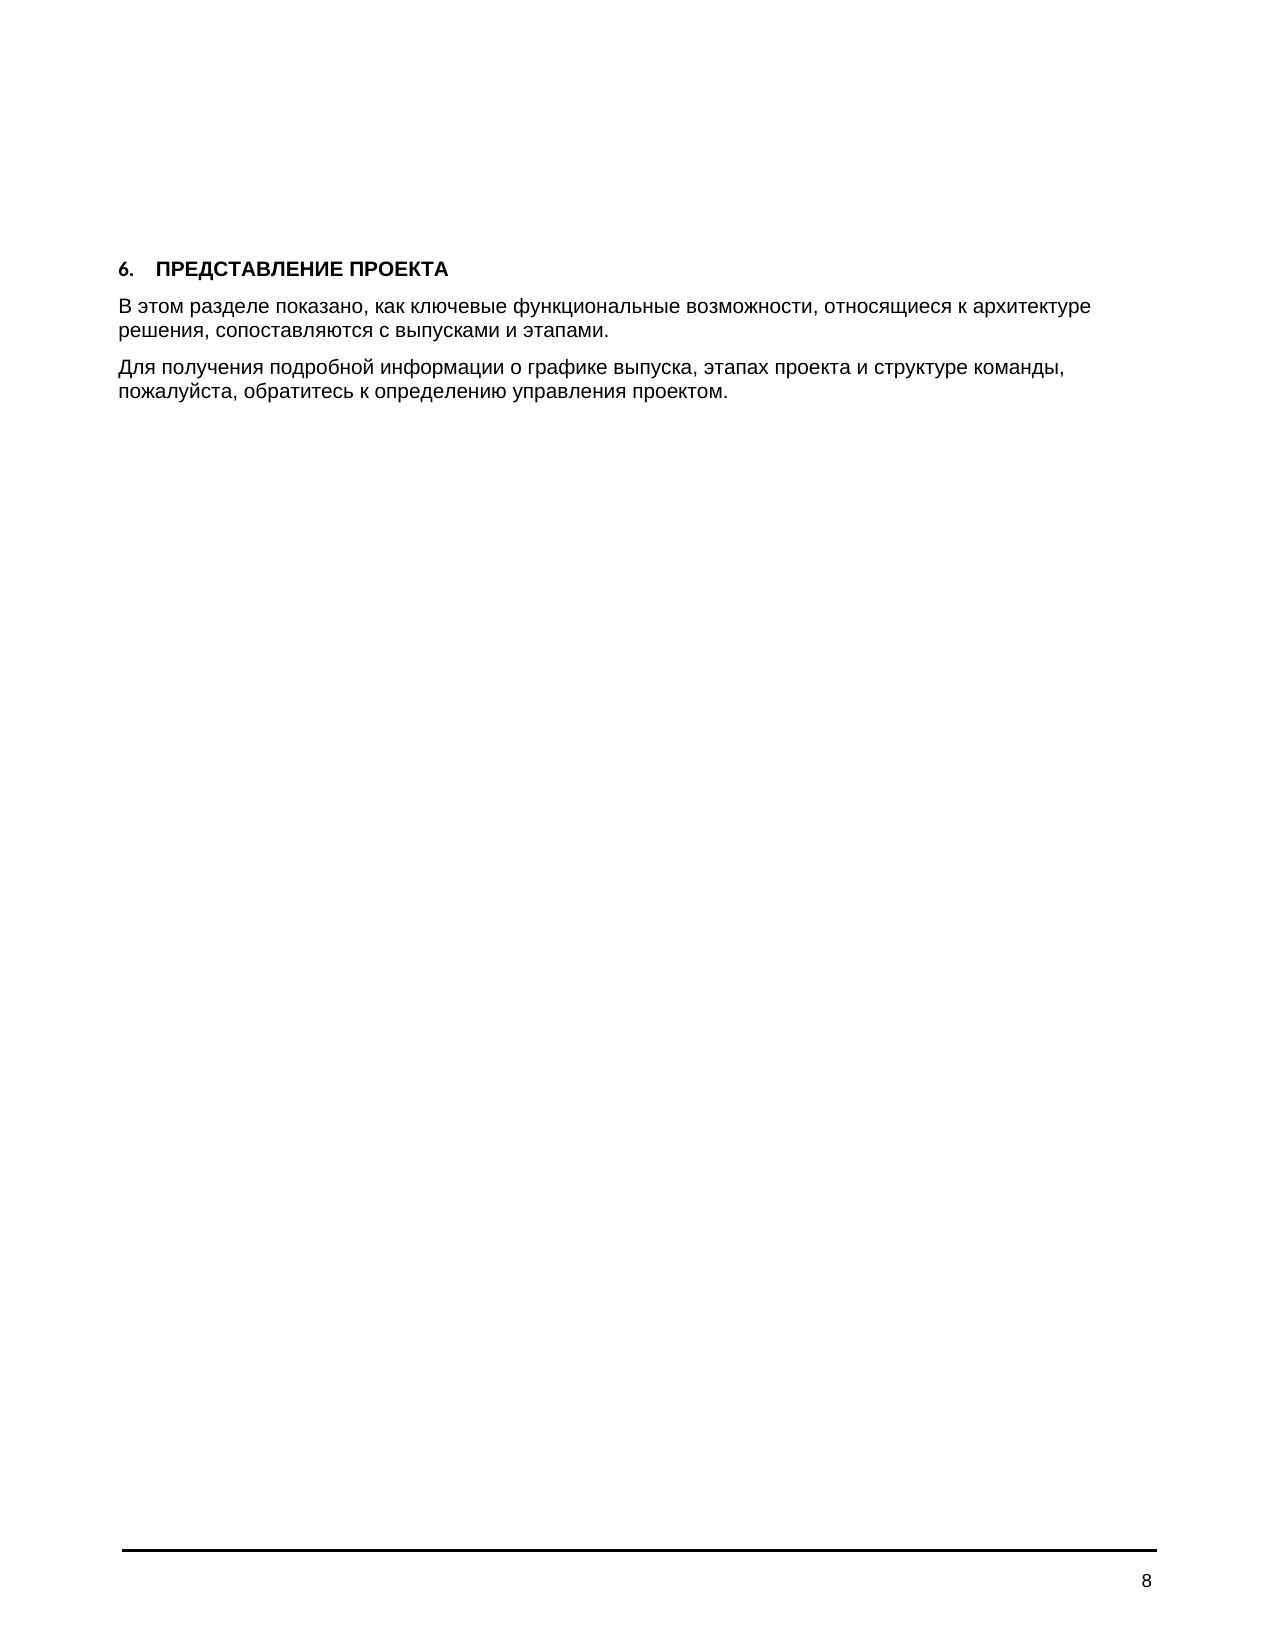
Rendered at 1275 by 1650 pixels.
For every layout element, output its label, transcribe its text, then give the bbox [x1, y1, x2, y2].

text В этом разделе показано, как ключевые функциональные возможности, относящиеся к архитектуре решения, сопоставляются с выпусками и этапами. [118, 294, 1157, 342]
text Для получения подробной информации о графике выпуска, этапах проекта и структуре команды, пожалуйста, обратитесь к определению управления проектом. [118, 355, 1157, 403]
subtitle Представление проекта [118, 256, 1157, 282]
